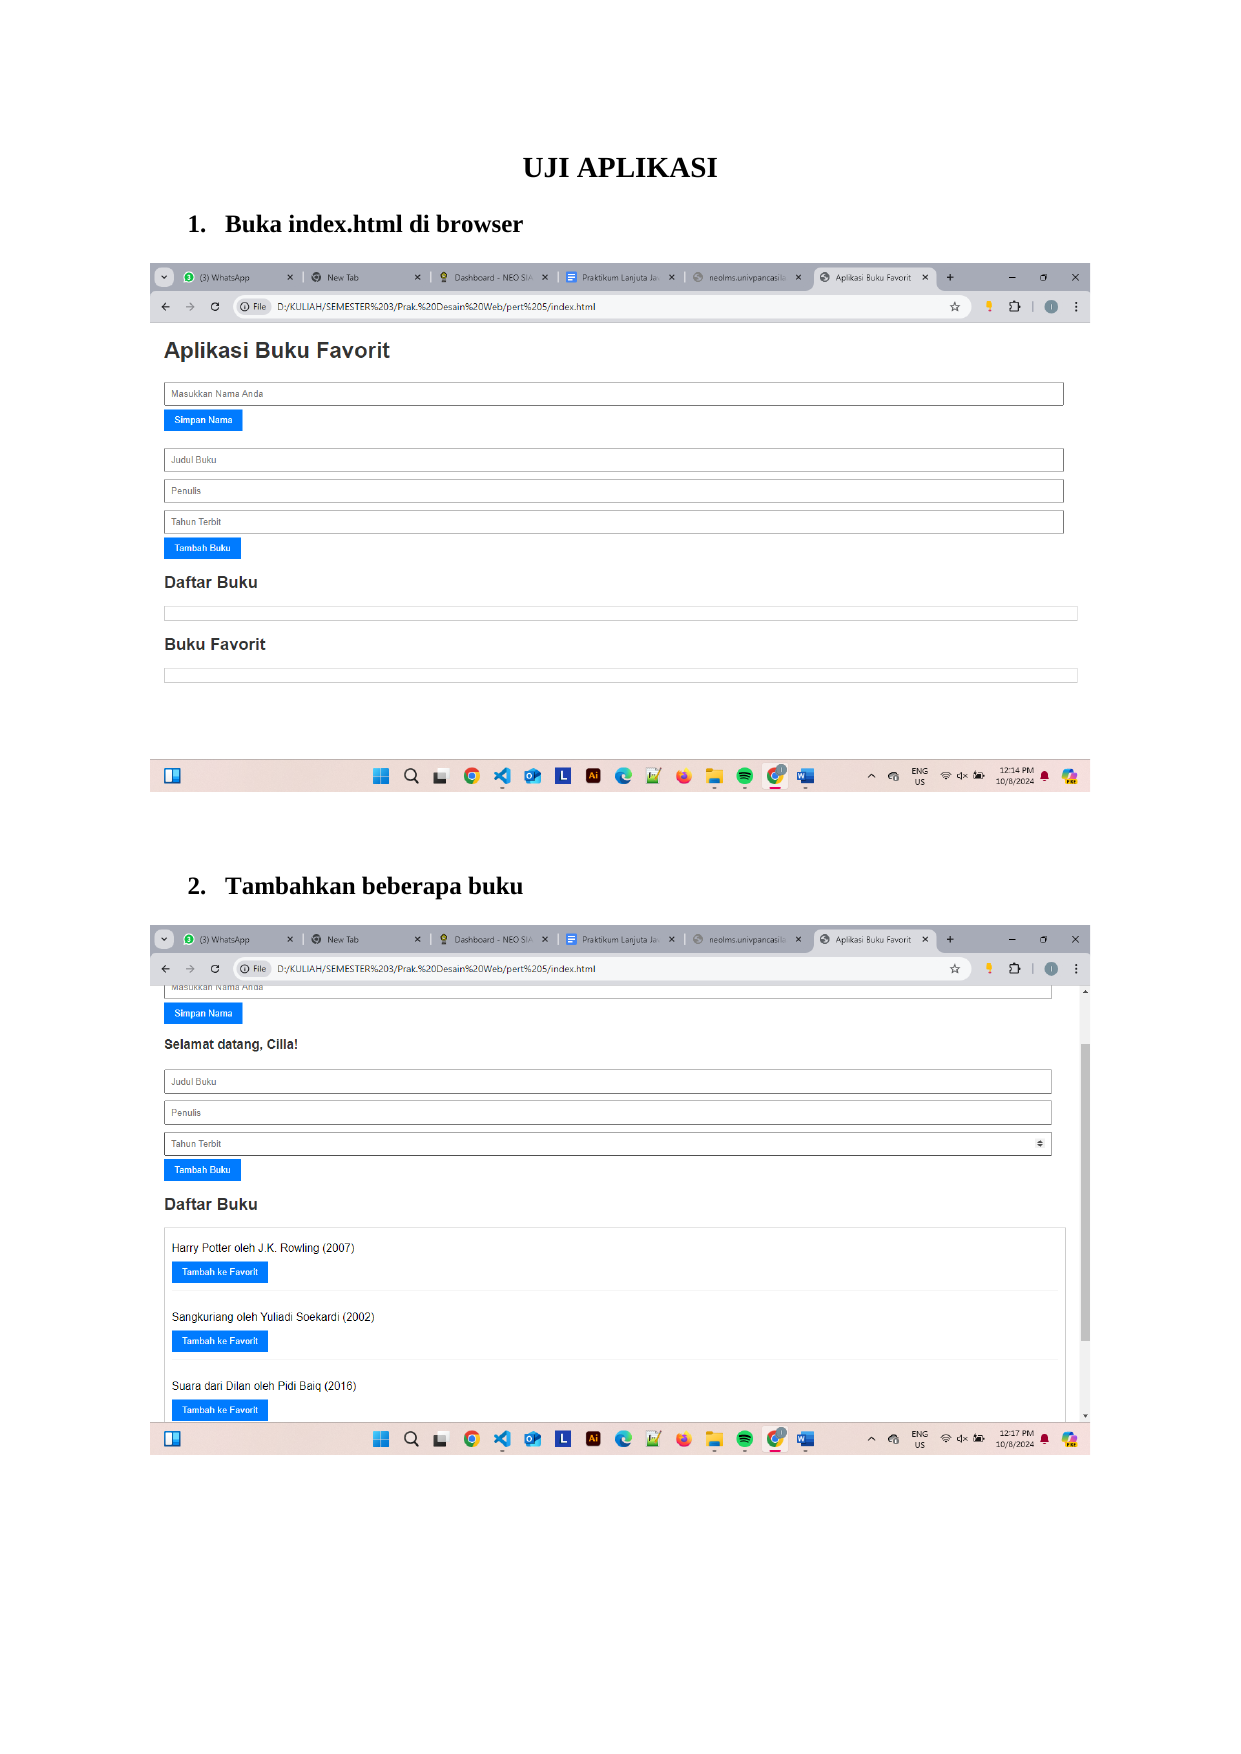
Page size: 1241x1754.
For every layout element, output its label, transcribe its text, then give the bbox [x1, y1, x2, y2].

list Buka index.html di browser [187, 209, 1090, 238]
picture [150, 925, 1091, 1455]
picture [150, 263, 1091, 792]
text UJI APLIKASI [150, 150, 1090, 183]
list Tambahkan beberapa buku [187, 871, 1090, 899]
